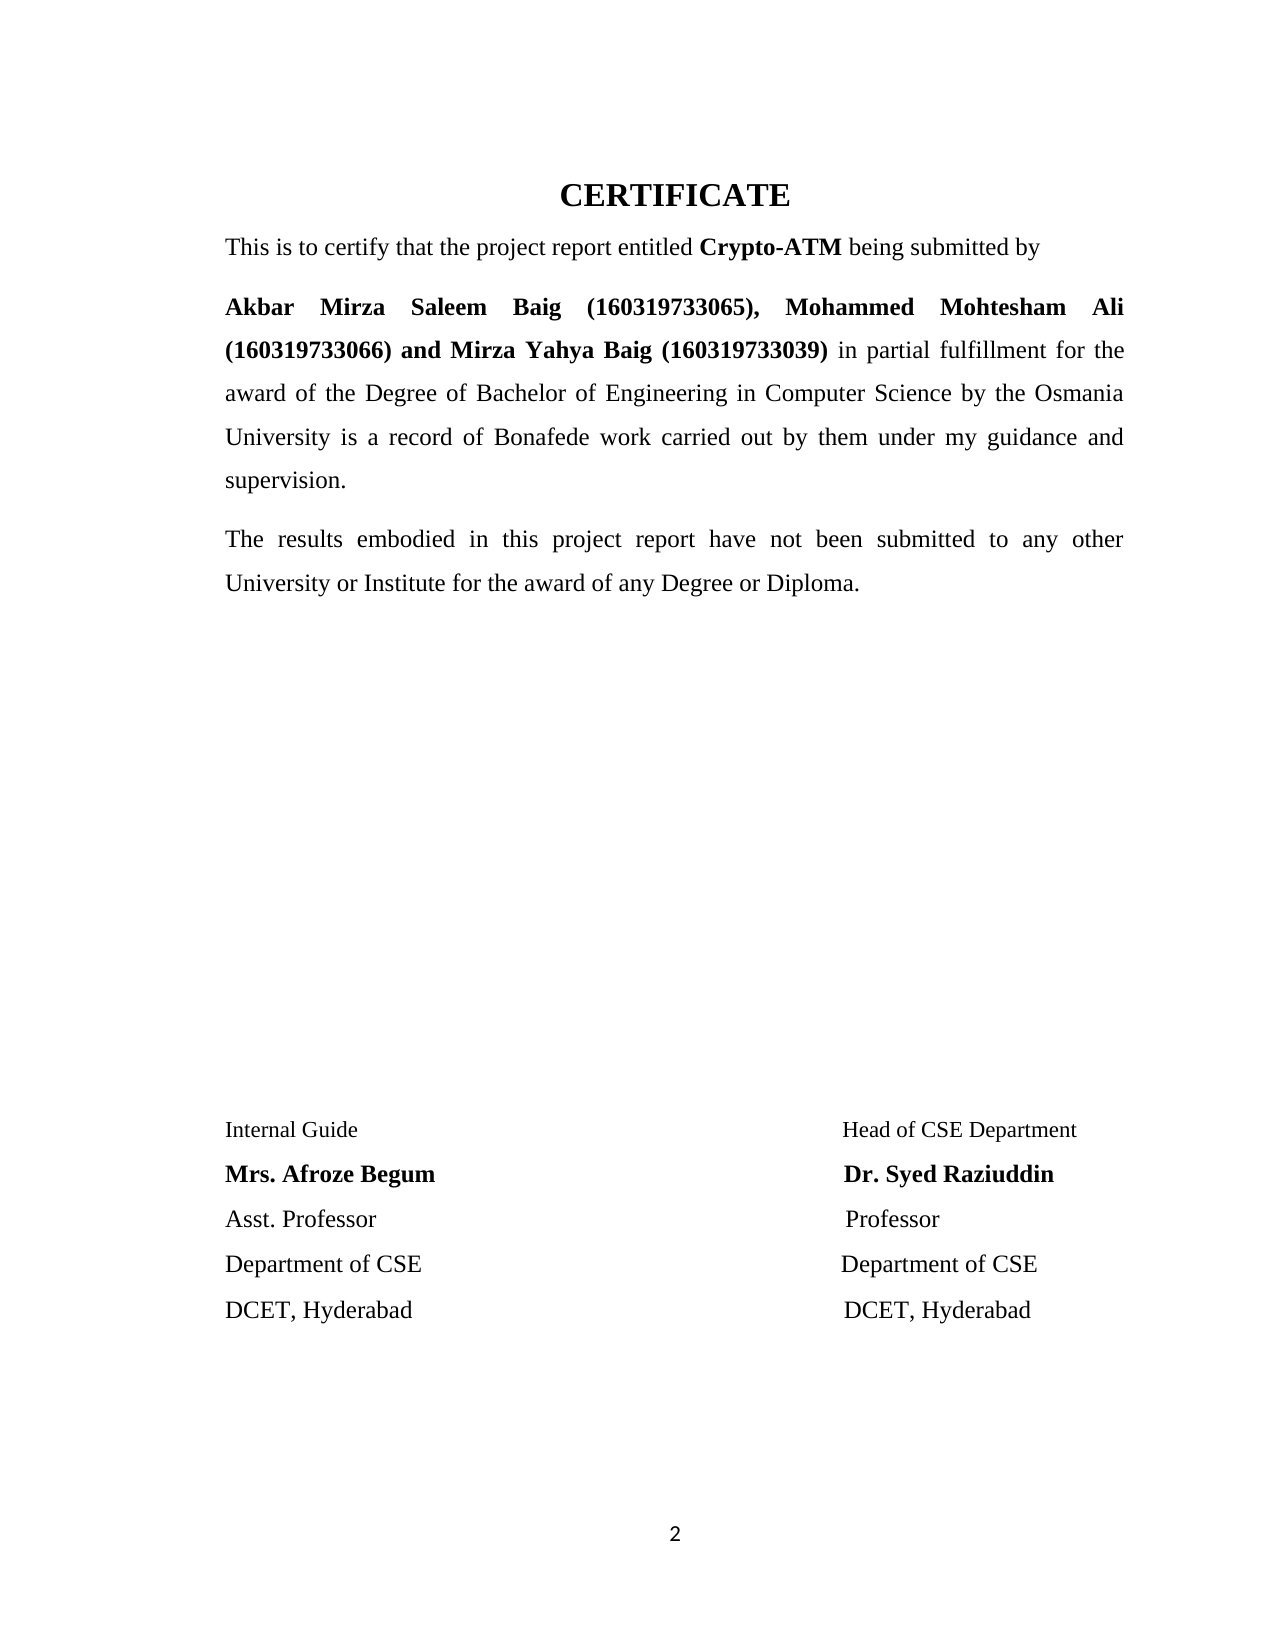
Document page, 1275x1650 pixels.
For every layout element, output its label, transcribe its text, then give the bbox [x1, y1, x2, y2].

subtitle CERTIFICATE [225, 175, 1125, 213]
text DCET, Hyderabad DCET, Hyderabad [225, 1295, 1125, 1324]
text Akbar Mirza Saleem Baig (160319733065), Mohammed Mohtesham Ali (160319733066) and Mirza Yahya Baig (160319733039) in partial fulfillment for the award of the Degree of Bachelor of Engineering in Computer Science by the Osmania University is a record of Bonafede work carried out by them under my guidance and supervision. [225, 292, 1125, 493]
text Mrs. Afroze Begum Dr. Syed Raziuddin [225, 1159, 1125, 1187]
text This is to certify that the project report entitled Crypto-ATM being submitted by [225, 232, 1125, 261]
text Department of CSE Department of CSE [225, 1249, 1125, 1278]
text Asst. Professor Professor [225, 1204, 1125, 1233]
text Internal Guide Head of CSE Department [225, 1116, 1125, 1142]
text The results embodied in this project report have not been submitted to any other University or Institute for the award of any Degree or Diploma. [225, 524, 1125, 596]
